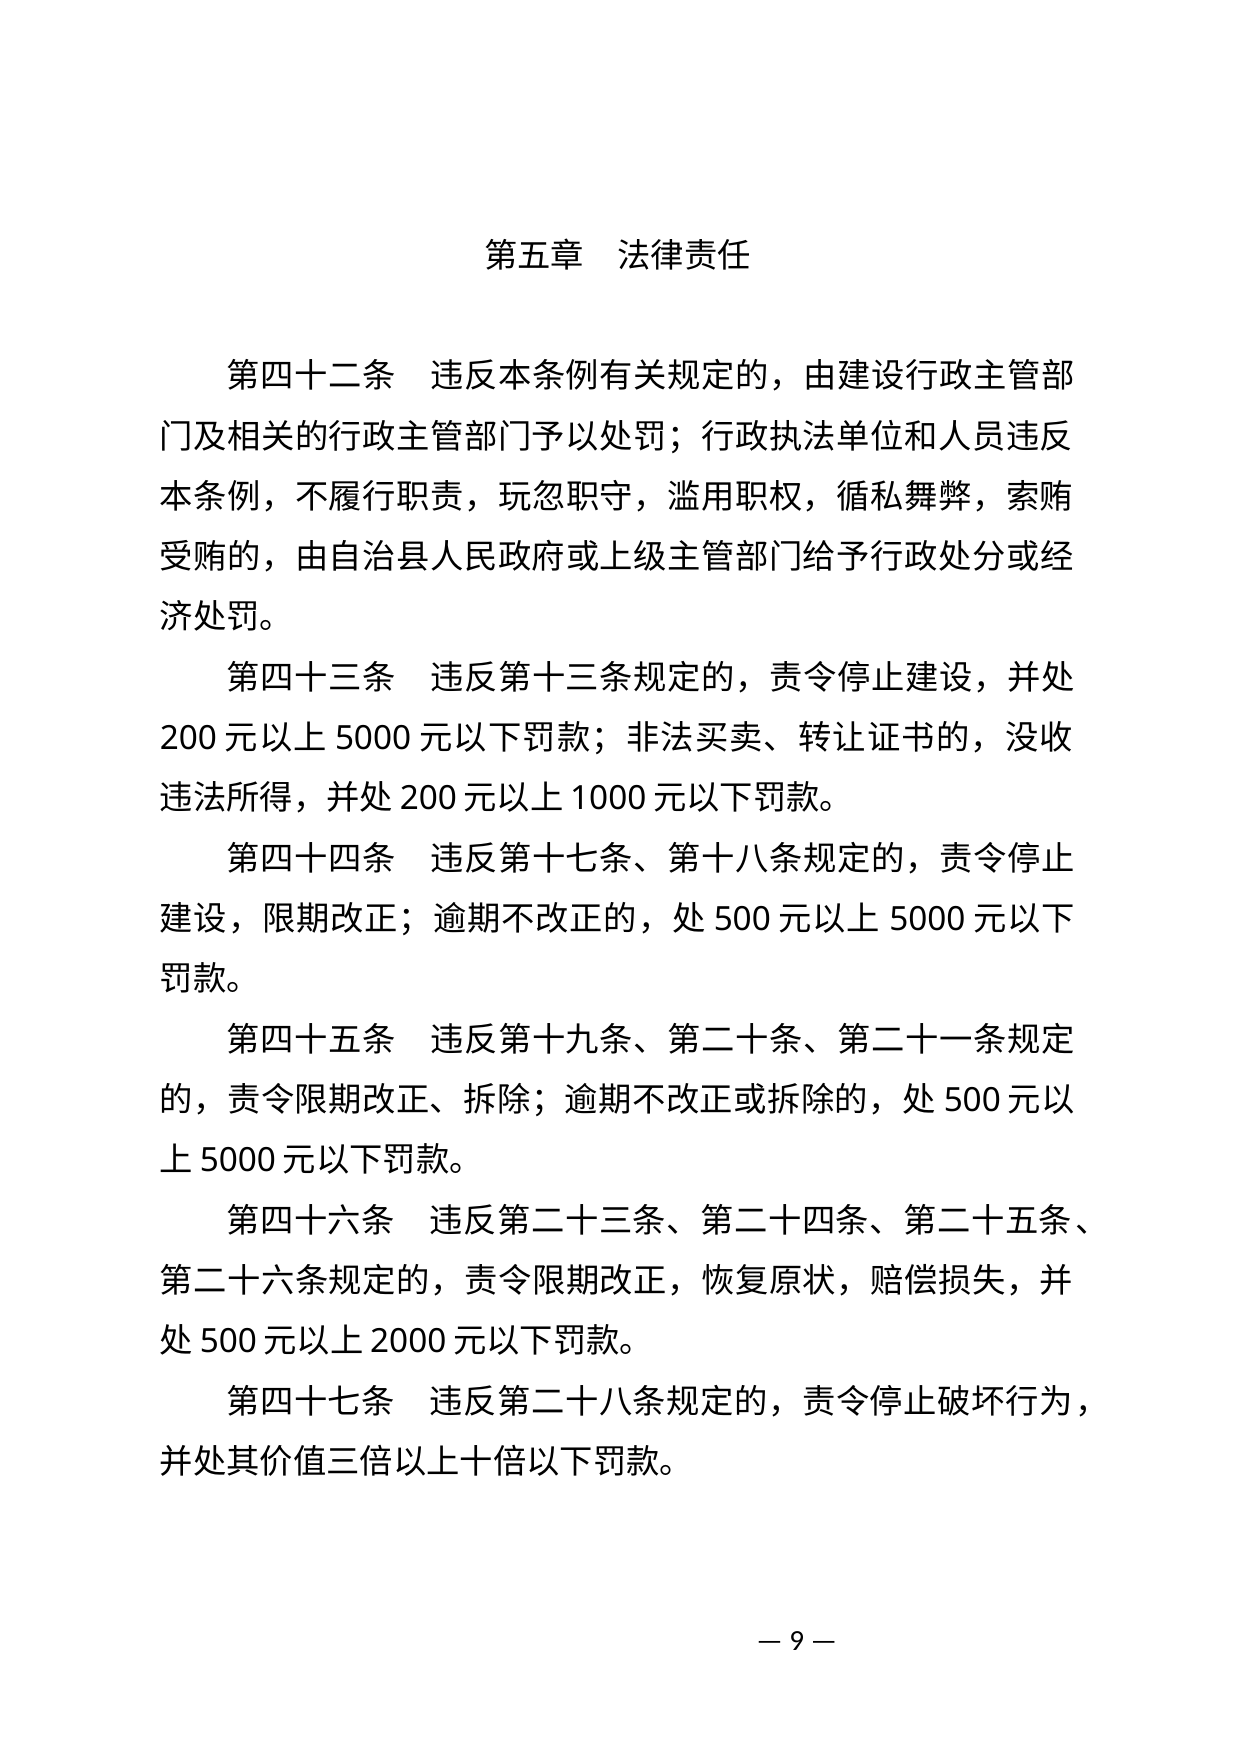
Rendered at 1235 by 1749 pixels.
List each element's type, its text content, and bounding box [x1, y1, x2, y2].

text 第四十二条 违反本条例有关规定的，由建设行政主管部门及相关的行政主管部门予以处罚；行政执法单位和人员违反本条例，不履行职责，玩忽职守，滥用职权，循私舞弊，索贿受贿的，由自治县人民政府或上级主管部门给予行政处分或经济处罚。 [159, 343, 1075, 644]
text 第四十七条 违反第二十八条规定的，责令停止破坏行为，并处其价值三倍以上十倍以下罚款。 [159, 1368, 1075, 1489]
text 第五章 法律责任 [159, 222, 1075, 343]
text 第四十三条 违反第十三条规定的，责令停止建设，并处200元以上5000元以下罚款；非法买卖、转让证书的，没收违法所得，并处200元以上1000元以下罚款。 [159, 644, 1075, 826]
text 第四十六条 违反第二十三条、第二十四条、第二十五条、第二十六条规定的，责令限期改正，恢复原状，赔偿损失，并处500元以上2000元以下罚款。 [159, 1187, 1075, 1368]
text 第四十四条 违反第十七条、第十八条规定的，责令停止建设，限期改正；逾期不改正的，处500元以上 5000元以下罚款。 [159, 826, 1075, 1006]
text 第四十五条 违反第十九条、第二十条、第二十一条规定的，责令限期改正、拆除；逾期不改正或拆除的，处500元以上5000元以下罚款。 [159, 1006, 1075, 1187]
